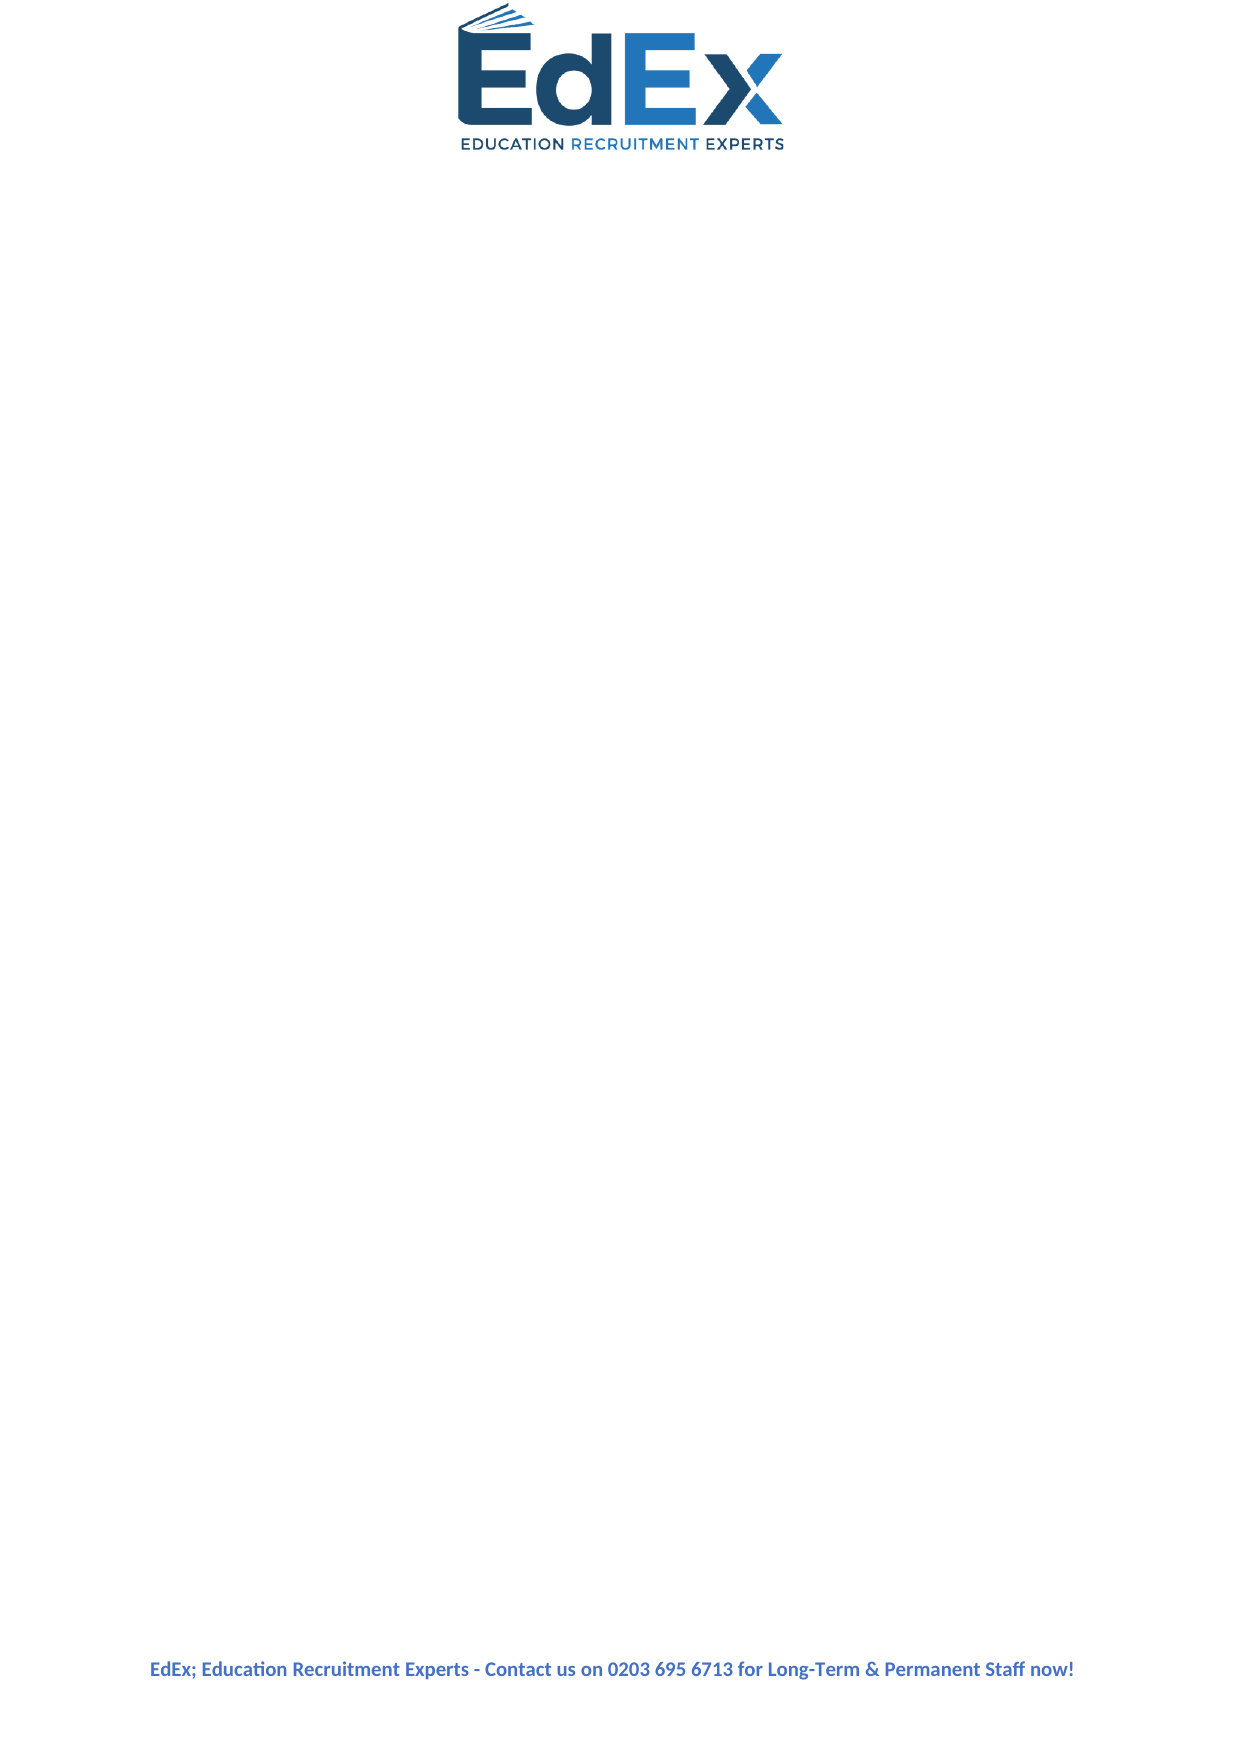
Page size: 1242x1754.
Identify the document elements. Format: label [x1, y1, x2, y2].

picture [458, 3, 784, 150]
